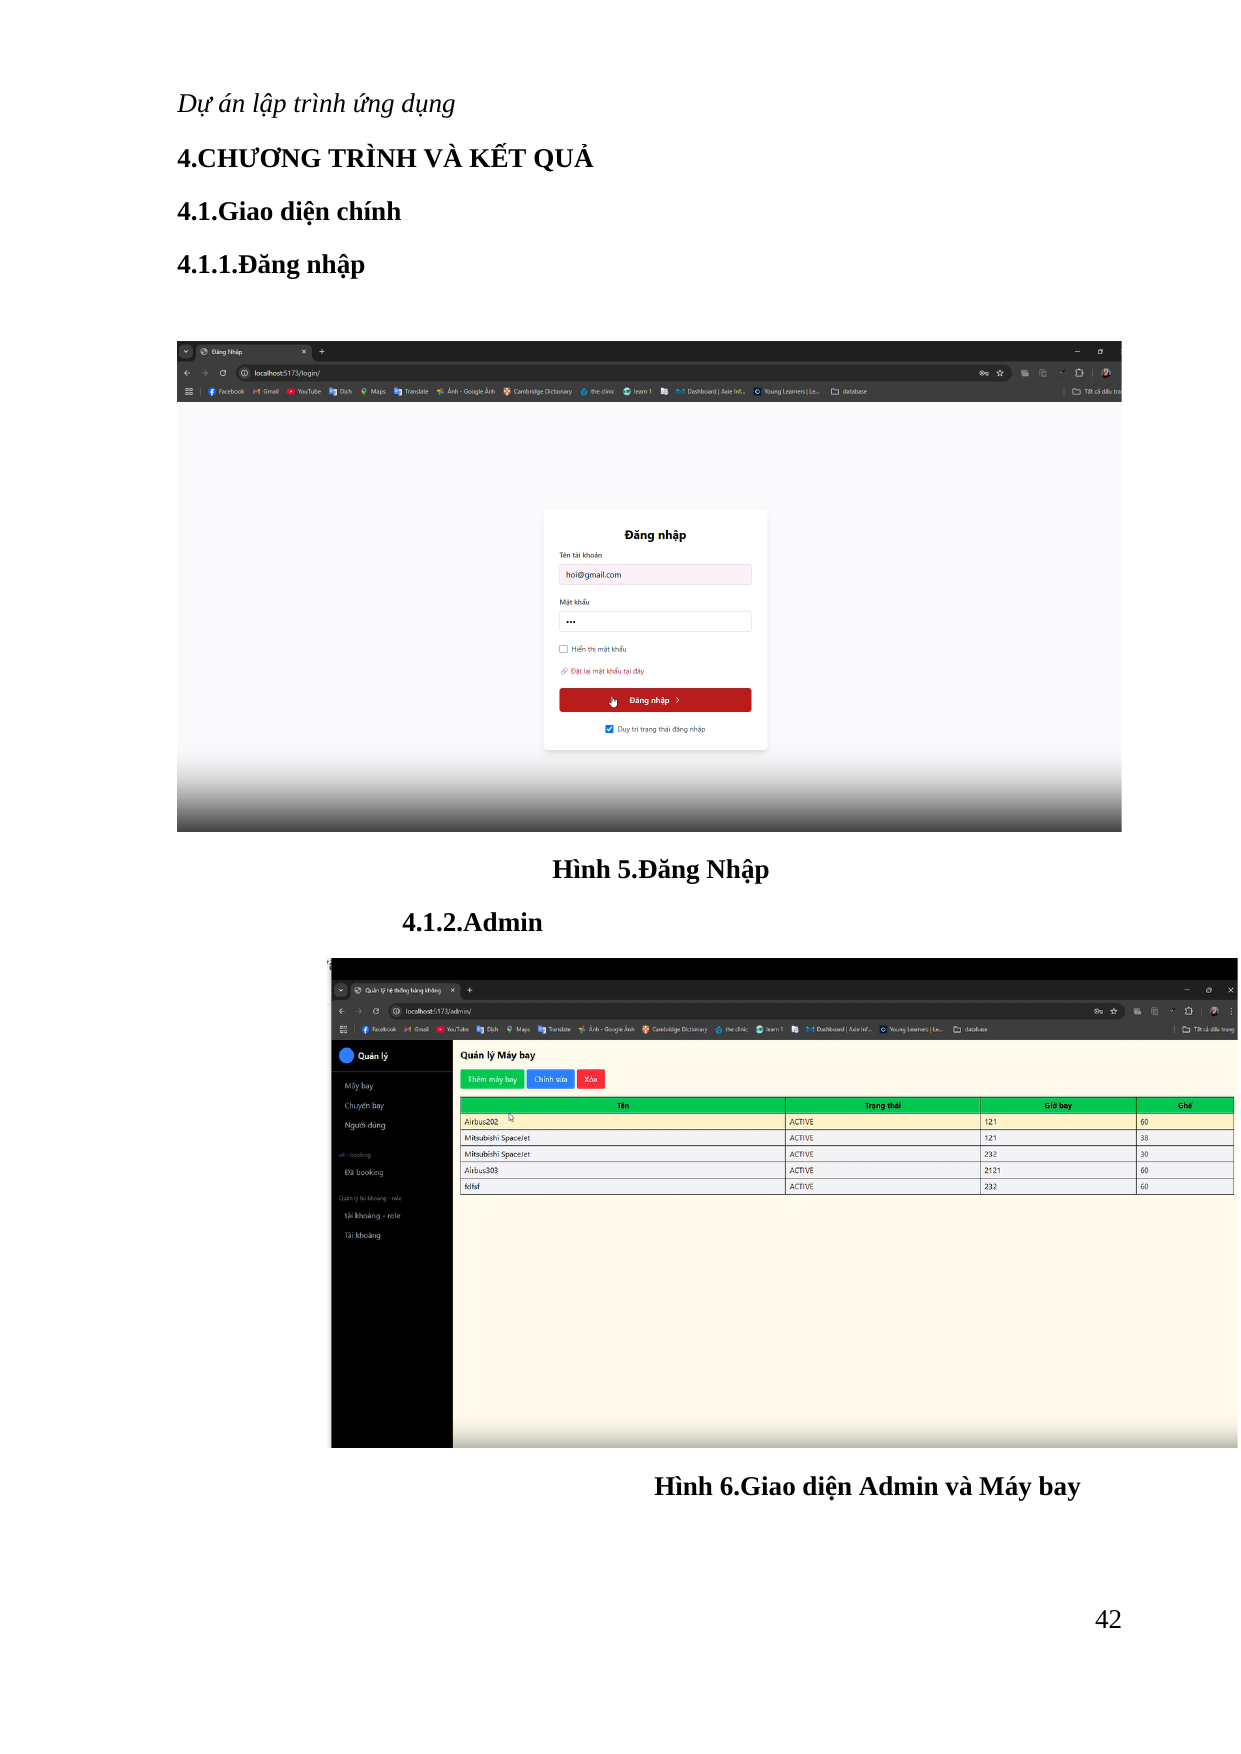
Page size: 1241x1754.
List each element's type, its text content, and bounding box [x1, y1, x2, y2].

subtitle 4.1.Giao diện chính [177, 195, 1122, 227]
subtitle 4.1.1.Đăng nhập [177, 248, 1122, 279]
picture [177, 341, 1122, 832]
subtitle 4.1.2.Admin [402, 906, 1122, 937]
subtitle 4.CHƯƠNG TRÌNH VÀ KẾT QUẢ [177, 142, 1122, 174]
picture [327, 958, 1238, 1448]
text Hình 6.Giao diện Admin và Máy bay [252, 1470, 1122, 1501]
text Hình 5.Đăng Nhập [477, 853, 1122, 884]
